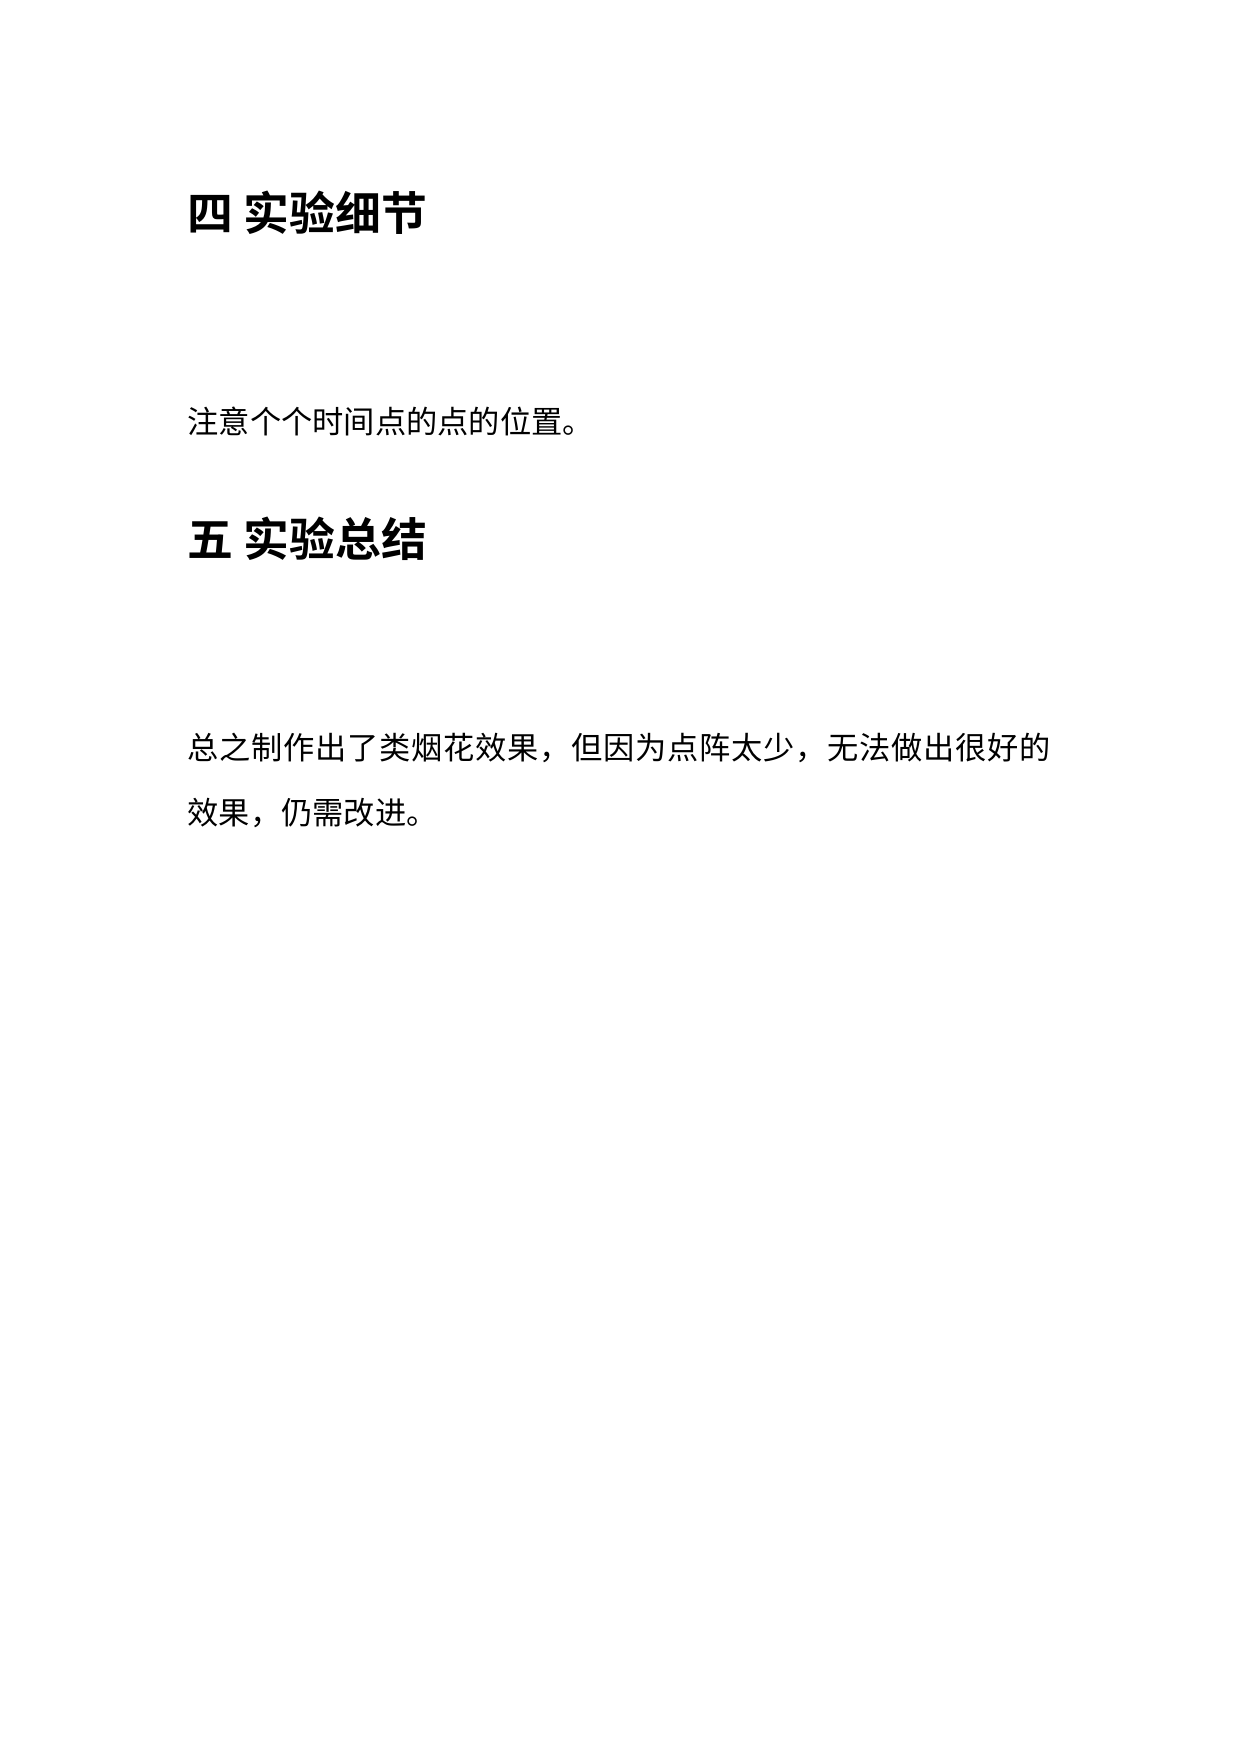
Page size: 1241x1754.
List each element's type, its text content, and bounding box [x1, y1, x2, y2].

list 注意个个时间点的点的位置。 [187, 387, 1053, 452]
list 总之制作出了类烟花效果，但因为点阵太少，无法做出很好的效果，仍需改进。 [187, 713, 1053, 843]
subtitle 四 实验细节 [187, 162, 1053, 259]
subtitle 五 实验总结 [187, 488, 1053, 585]
